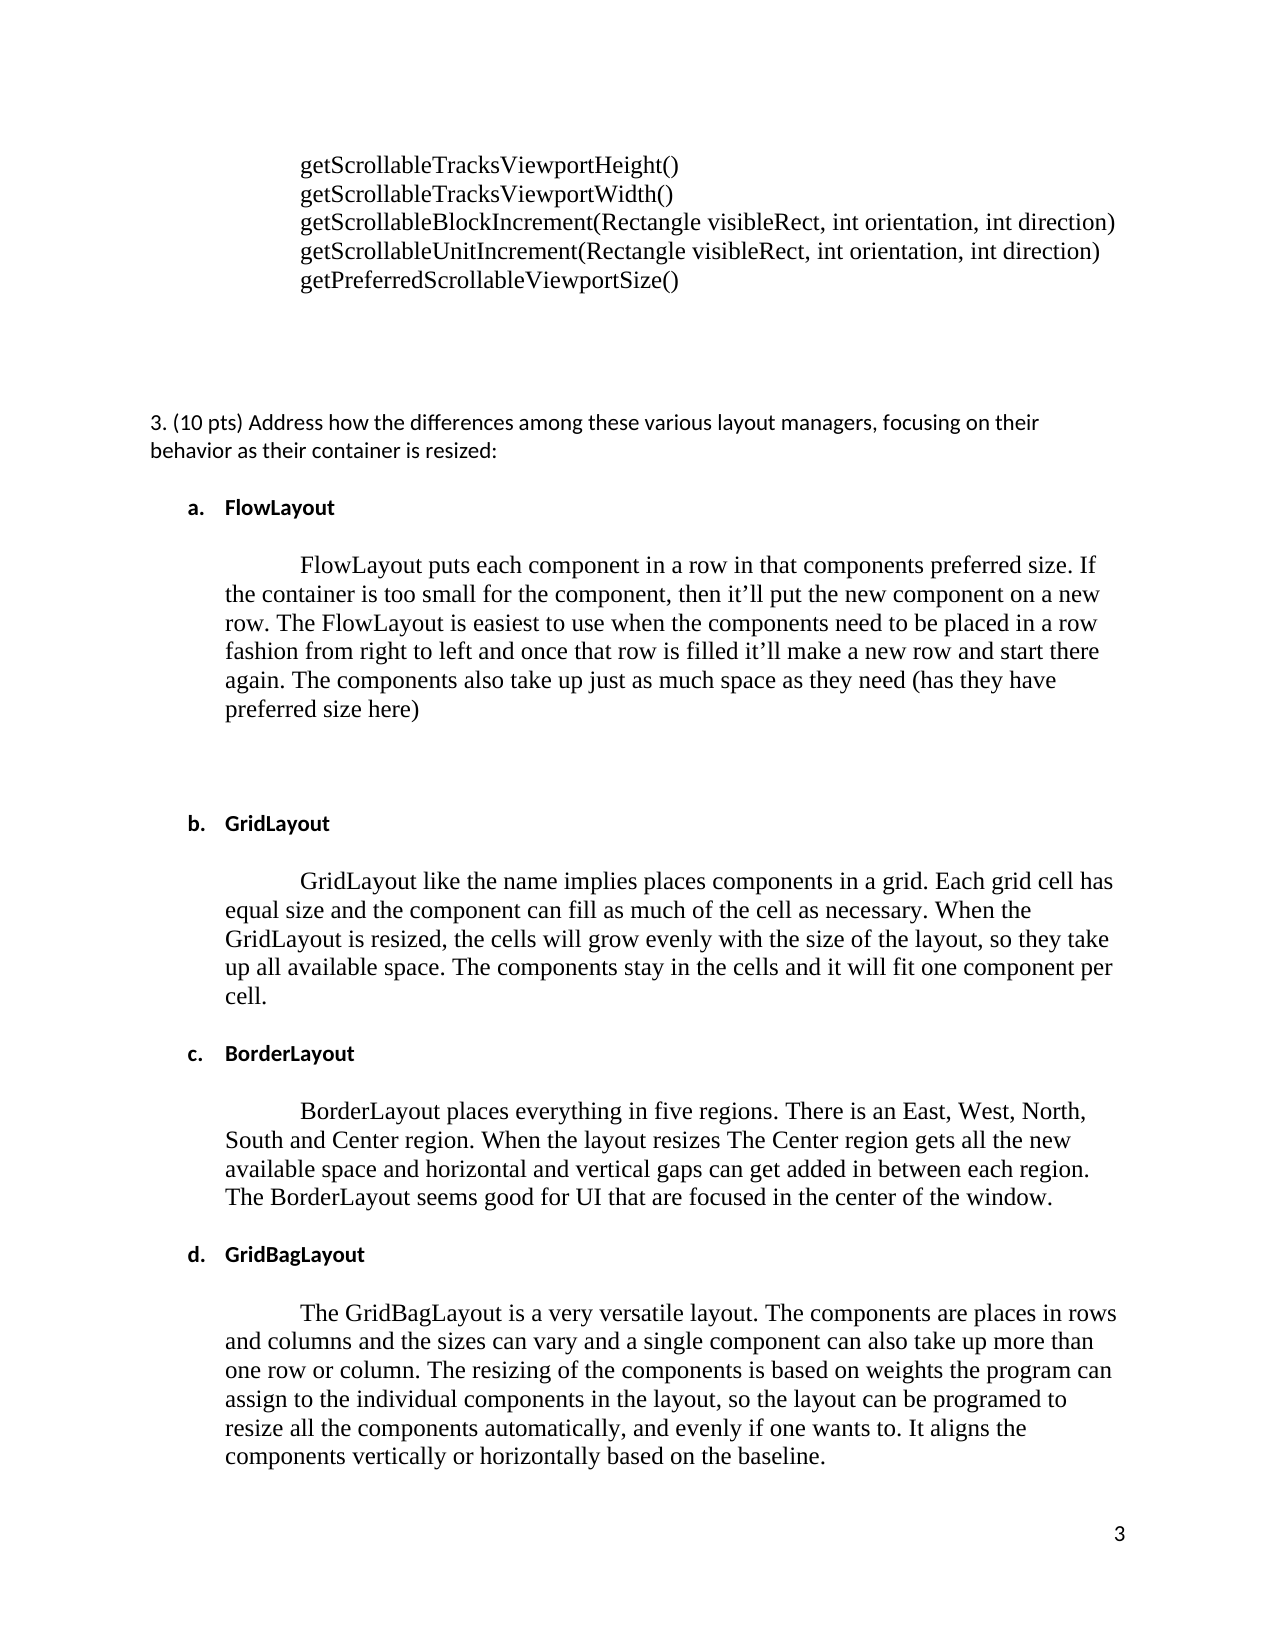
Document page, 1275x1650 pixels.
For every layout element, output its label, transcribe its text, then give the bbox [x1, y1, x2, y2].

text GridLayout like the name implies places components in a grid. Each grid cell has equal size and the component can fill as much of the cell as necessary. When the GridLayout is resized, the cells will grow evenly with the size of the layout, so they take up all available space. The components stay in the cells and it will fit one component per cell. [225, 866, 1125, 1010]
list GridBagLayout [187, 1240, 1125, 1268]
list The GridBagLayout is a very versatile layout. The components are places in rows and columns and the sizes can vary and a single component can also take up more than one row or column. The resizing of the components is based on weights the program can assign to the individual components in the layout, so the layout can be programed to resize all the components automatically, and evenly if one wants to. It aligns the components vertically or horizontally based on the baseline. [225, 1298, 1125, 1470]
text getPreferredScrollableViewportSize() [225, 265, 1125, 294]
text getScrollableTracksViewportWidth() [150, 179, 1125, 207]
list FlowLayout puts each component in a row in that components preferred size. If the container is too small for the component, then it’ll put the new component on a new row. The FlowLayout is easiest to use when the components need to be placed in a row fashion from right to left and once that row is filled it’ll make a new row and start there again. The components also take up just as much space as they need (has they have preferred size here) [225, 550, 1125, 723]
list BorderLayout [187, 1039, 1125, 1067]
text 3. (10 pts) Address how the differences among these various layout managers, focusing on their behavior as their container is resized: [150, 352, 1125, 464]
list FlowLayout [187, 493, 1125, 521]
text getScrollableTracksViewportHeight() [150, 150, 1125, 179]
text getScrollableBlockIncrement(Rectangle visibleRect, int orientation, int direction) [225, 207, 1125, 236]
list GridLayout [187, 809, 1125, 837]
text BorderLayout places everything in five regions. There is an East, West, North, South and Center region. When the layout resizes The Center region gets all the new available space and horizontal and vertical gaps can get added in between each region. The BorderLayout seems good for UI that are focused in the center of the window. [225, 1096, 1125, 1211]
text getScrollableUnitIncrement(Rectangle visibleRect, int orientation, int direction) [225, 236, 1125, 265]
